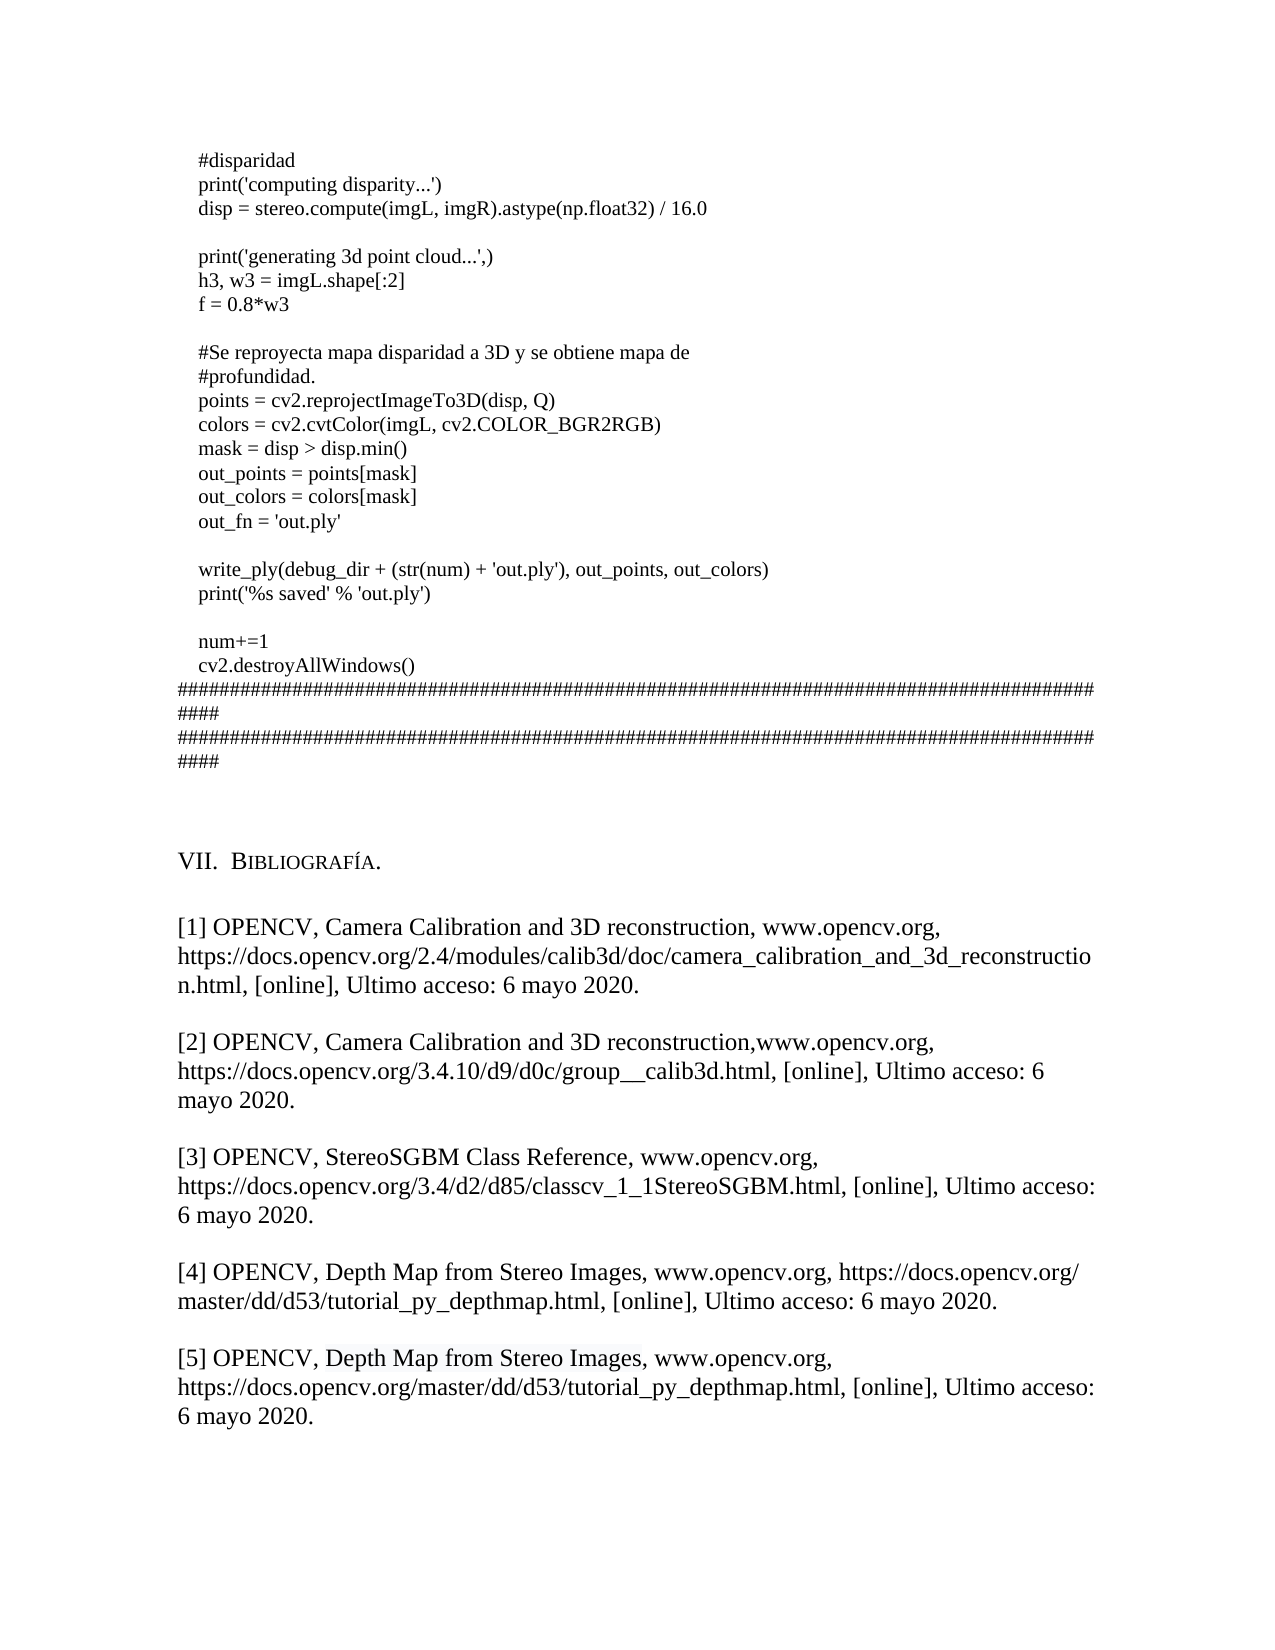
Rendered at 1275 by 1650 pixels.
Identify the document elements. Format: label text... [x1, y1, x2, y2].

text [1] OPENCV, Camera Calibration and 3D reconstruction, www.opencv.org, https://docs.opencv.org/2.4/modules/calib3d/doc/camera_calibration_and_3d_reconstruction.html, [online], Ultimo acceso: 6 mayo 2020. [177, 912, 1098, 998]
text ############################################################################################ [177, 725, 1098, 773]
text print('%s saved' % 'out.ply') [177, 581, 1098, 605]
text [3] OPENCV, StereoSGBM Class Reference, www.opencv.org, https://docs.opencv.org/3.4/d2/d85/classcv_1_1StereoSGBM.html, [online], Ultimo acceso: 6 mayo 2020. [177, 1142, 1098, 1228]
text out_fn = 'out.ply' [177, 508, 1098, 533]
text h3, w3 = imgL.shape[:2] [177, 268, 1098, 292]
text #Se reproyecta mapa disparidad a 3D y se obtiene mapa de [177, 340, 1098, 364]
text print('generating 3d point cloud...',) [177, 244, 1098, 268]
text ############################################################################################ [177, 677, 1098, 725]
text #disparidad [177, 148, 1098, 172]
text out_colors = colors[mask] [177, 484, 1098, 508]
text cv2.destroyAllWindows() [177, 653, 1098, 677]
text [5] OPENCV, Depth Map from Stereo Images, www.opencv.org, https://docs.opencv.org/master/dd/d53/tutorial_py_depthmap.html, [online], Ultimo acceso: 6 mayo 2020. [177, 1343, 1098, 1430]
text #profundidad. [177, 364, 1098, 388]
subtitle Bibliografía. [177, 846, 1098, 875]
text f = 0.8*w3 [177, 292, 1098, 316]
text points = cv2.reprojectImageTo3D(disp, Q) [177, 388, 1098, 412]
text [2] OPENCV, Camera Calibration and 3D reconstruction,www.opencv.org, https://docs.opencv.org/3.4.10/d9/d0c/group__calib3d.html, [online], Ultimo acceso: 6 mayo 2020. [177, 1027, 1098, 1113]
text out_points = points[mask] [177, 460, 1098, 484]
text write_ply(debug_dir + (str(num) + 'out.ply'), out_points, out_colors) [177, 557, 1098, 581]
text master/dd/d53/tutorial_py_depthmap.html, [online], Ultimo acceso: 6 mayo 2020. [177, 1286, 1098, 1315]
text colors = cv2.cvtColor(imgL, cv2.COLOR_BGR2RGB) [177, 412, 1098, 436]
text print('computing disparity...') [177, 172, 1098, 196]
text num+=1 [177, 629, 1098, 653]
text mask = disp > disp.min() [177, 436, 1098, 460]
text disp = stereo.compute(imgL, imgR).astype(np.float32) / 16.0 [177, 196, 1098, 220]
text [4] OPENCV, Depth Map from Stereo Images, www.opencv.org, https://docs.opencv.org/ [177, 1257, 1098, 1286]
